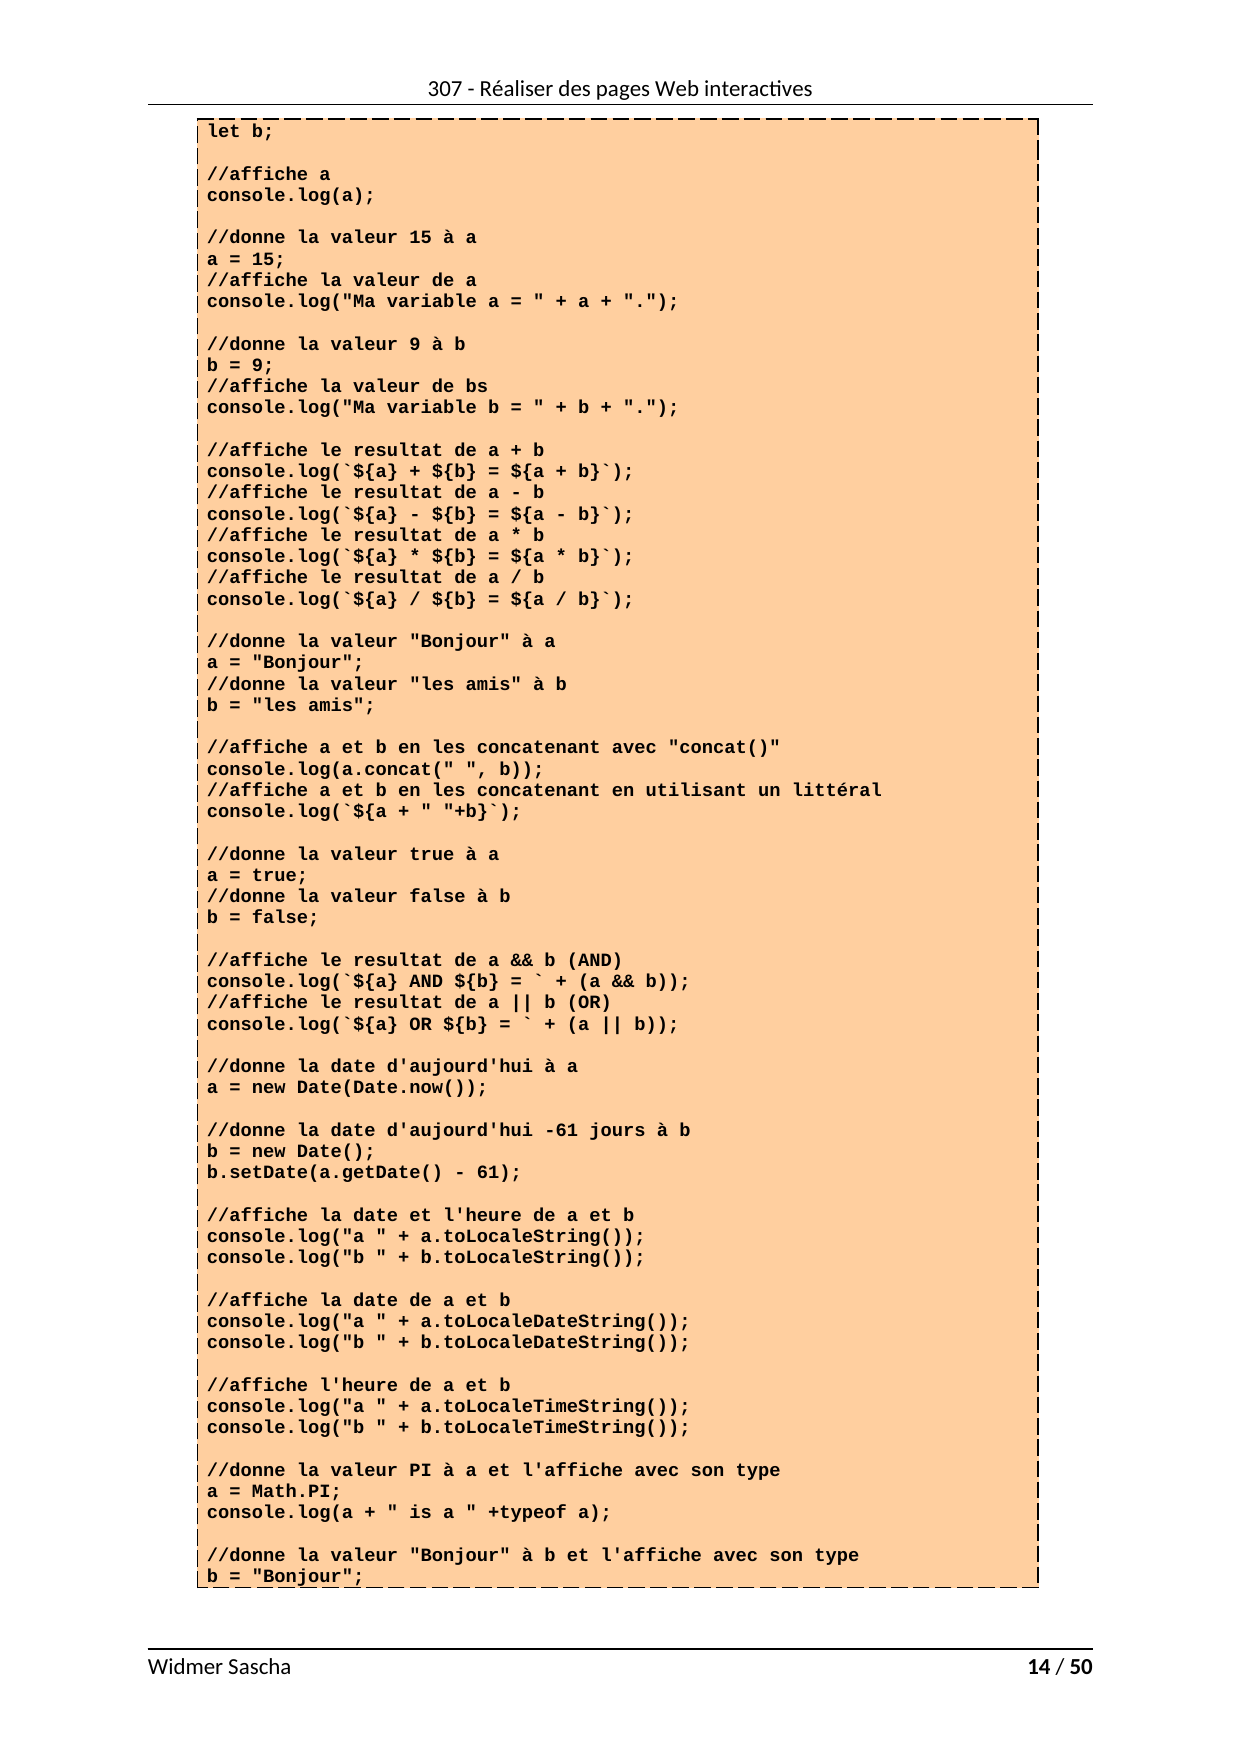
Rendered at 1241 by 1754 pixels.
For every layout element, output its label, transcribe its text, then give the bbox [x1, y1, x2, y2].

text console.log("b " + b.toLocaleString()); [197, 1244, 1039, 1266]
text console.log(`${a} * ${b} = ${a * b}`); [197, 543, 1039, 564]
text console.log("b " + b.toLocaleDateString()); [197, 1329, 1039, 1351]
text console.log("a " + a.toLocaleString()); [197, 1223, 1039, 1244]
text b = "les amis"; [197, 692, 1039, 713]
text b = false; [197, 904, 1039, 926]
text console.log(`${a} AND ${b} = ` + (a && b)); [197, 968, 1039, 989]
text //donne la valeur "Bonjour" à a [197, 628, 1039, 649]
text console.log(`${a + " "+b}`); [197, 798, 1039, 819]
text a = true; [197, 862, 1039, 883]
text //donne la date d'aujourd'hui à a [197, 1053, 1039, 1074]
text console.log("b " + b.toLocaleTimeString()); [197, 1414, 1039, 1436]
text //affiche la valeur de a [197, 267, 1039, 288]
text //affiche le resultat de a / b [197, 564, 1039, 586]
text a = "Bonjour"; [197, 649, 1039, 671]
text //donne la valeur "Bonjour" à b et l'affiche avec son type [197, 1542, 1039, 1563]
text console.log(a.concat(" ", b)); [197, 756, 1039, 777]
text //donne la date d'aujourd'hui -61 jours à b [197, 1117, 1039, 1138]
text b.setDate(a.getDate() - 61); [197, 1159, 1039, 1181]
text //donne la valeur 9 à b [197, 331, 1039, 352]
text console.log(`${a} - ${b} = ${a - b}`); [197, 501, 1039, 522]
text a = Math.PI; [197, 1478, 1039, 1499]
text //affiche l'heure de a et b [197, 1372, 1039, 1393]
text //donne la valeur 15 à a [197, 224, 1039, 246]
text //affiche a [197, 161, 1039, 182]
text //affiche le resultat de a * b [197, 522, 1039, 543]
text //affiche le resultat de a || b (OR) [197, 989, 1039, 1011]
text let b; [197, 118, 1039, 139]
text //donne la valeur "les amis" à b [197, 671, 1039, 692]
text console.log(`${a} + ${b} = ${a + b}`); [197, 458, 1039, 479]
text //affiche le resultat de a && b (AND) [197, 947, 1039, 968]
text //affiche le resultat de a + b [197, 437, 1039, 458]
text a = new Date(Date.now()); [197, 1074, 1039, 1096]
text console.log(`${a} OR ${b} = ` + (a || b)); [197, 1011, 1039, 1032]
text //donne la valeur false à b [197, 883, 1039, 904]
text console.log("a " + a.toLocaleDateString()); [197, 1308, 1039, 1329]
text b = 9; [197, 352, 1039, 373]
text console.log(a); [197, 182, 1039, 203]
text b = new Date(); [197, 1138, 1039, 1159]
text console.log(a + " is a " +typeof a); [197, 1499, 1039, 1521]
text //affiche le resultat de a - b [197, 479, 1039, 501]
text console.log("Ma variable b = " + b + "."); [197, 394, 1039, 416]
text //affiche la date et l'heure de a et b [197, 1202, 1039, 1223]
text //affiche la valeur de bs [197, 373, 1039, 394]
text console.log("Ma variable a = " + a + "."); [197, 288, 1039, 309]
text //donne la valeur PI à a et l'affiche avec son type [197, 1457, 1039, 1478]
text b = "Bonjour"; [197, 1563, 1039, 1588]
text //affiche a et b en les concatenant avec "concat()" [197, 734, 1039, 756]
text //donne la valeur true à a [197, 841, 1039, 862]
text //affiche a et b en les concatenant en utilisant un littéral [197, 777, 1039, 798]
text console.log("a " + a.toLocaleTimeString()); [197, 1393, 1039, 1414]
text //affiche la date de a et b [197, 1287, 1039, 1308]
text console.log(`${a} / ${b} = ${a / b}`); [197, 586, 1039, 607]
text a = 15; [197, 246, 1039, 267]
